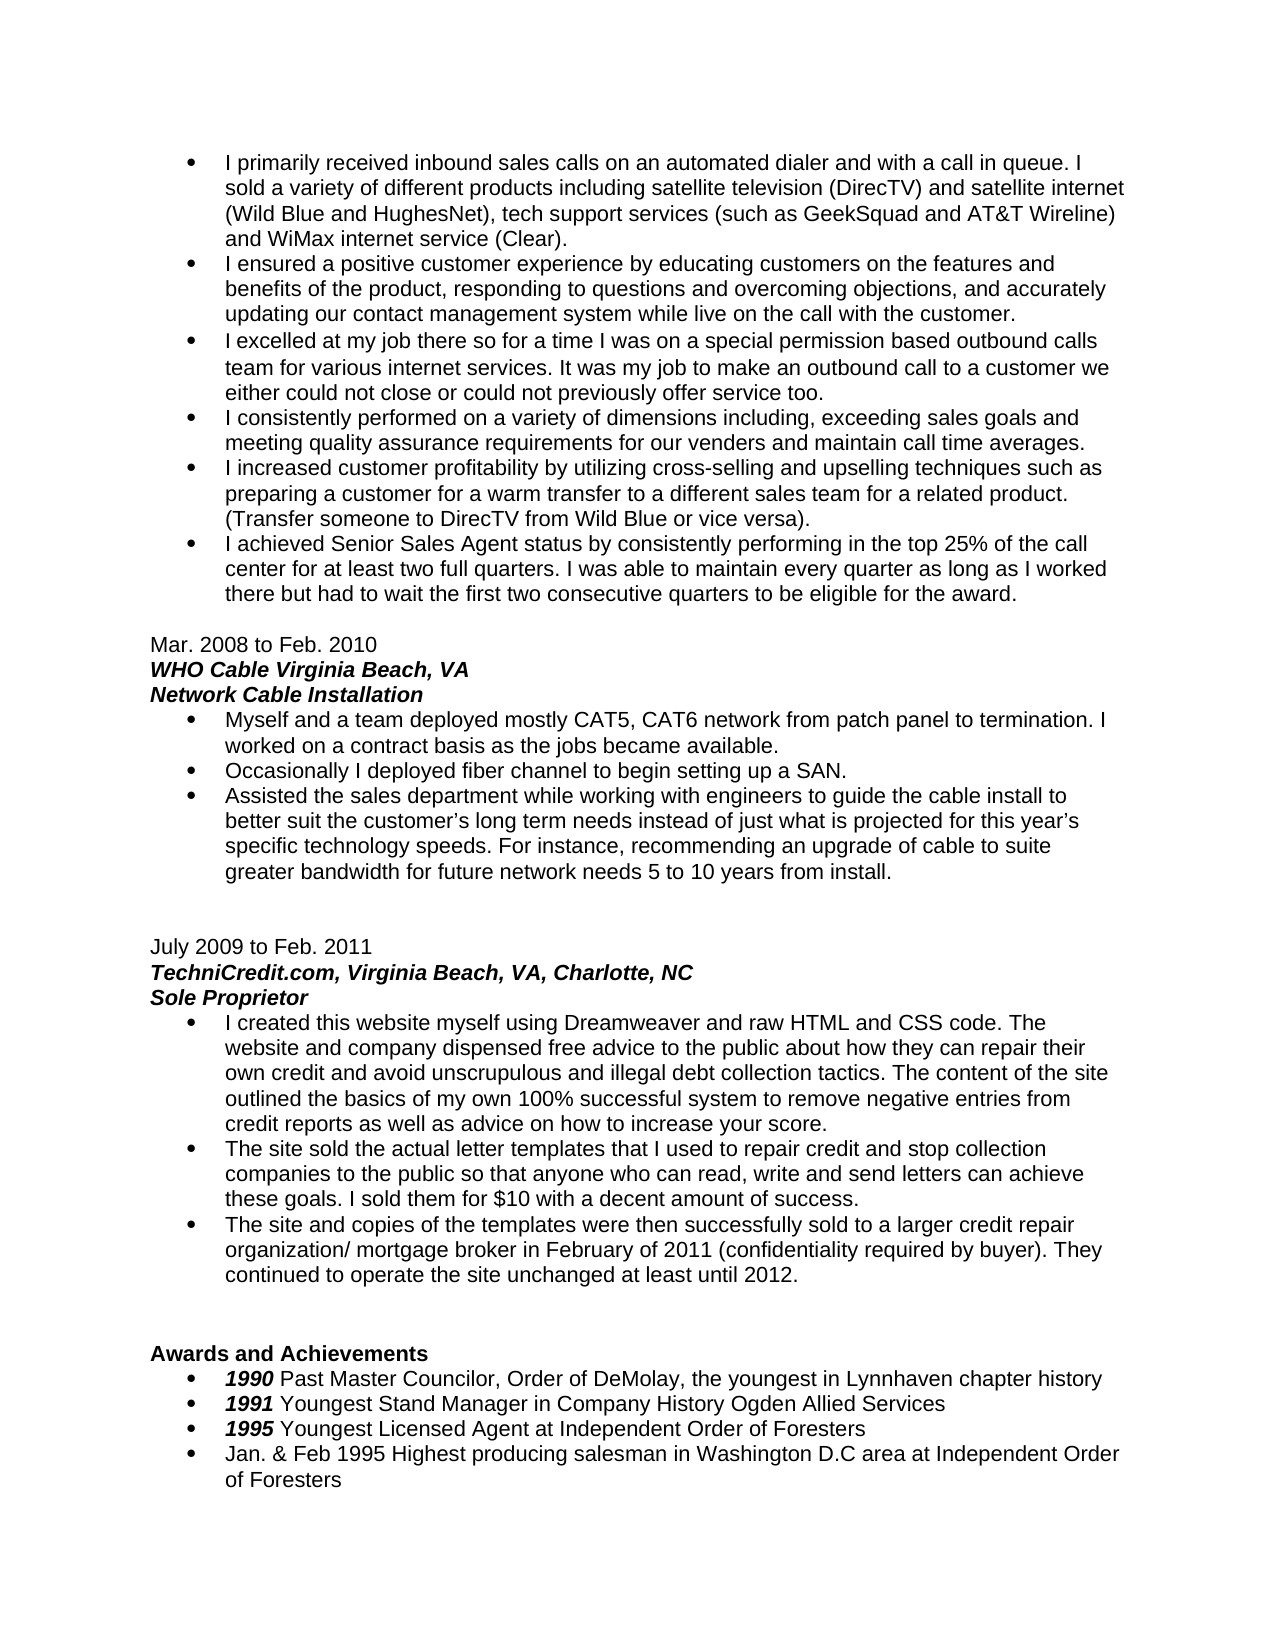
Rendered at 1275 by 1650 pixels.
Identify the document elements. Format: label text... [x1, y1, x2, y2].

list 1990 Past Master Councilor, Order of DeMolay, the youngest in Lynnhaven chapter history [187, 1366, 1125, 1391]
list Myself and a team deployed mostly CAT5, CAT6 network from patch panel to termination. I worked on a contract basis as the jobs became available. [187, 707, 1125, 758]
list 1991 Youngest Stand Manager in Company History Ogden Allied Services [187, 1391, 1125, 1416]
list Jan. & Feb 1995 Highest producing salesman in Washington D.C area at Independent Order of Foresters [187, 1441, 1125, 1492]
text Mar. 2008 to Feb. 2010 [150, 632, 1125, 657]
list I primarily received inbound sales calls on an automated dialer and with a call in queue. I sold a variety of different products including satellite television (DirecTV) and satellite internet (Wild Blue and HughesNet), tech support services (such as GeekSquad and AT&T Wireline) and WiMax internet service (Clear). [187, 150, 1125, 251]
list The site sold the actual letter templates that I used to repair credit and stop collection companies to the public so that anyone who can read, write and send letters can achieve these goals. I sold them for $10 with a decent amount of success. [187, 1136, 1125, 1212]
text Network Cable Installation [150, 682, 1125, 707]
list 1995 Youngest Licensed Agent at Independent Order of Foresters [187, 1416, 1125, 1441]
list I increased customer profitability by utilizing cross-selling and upselling techniques such as preparing a customer for a warm transfer to a different sales team for a related product. (Transfer someone to DirecTV from Wild Blue or vice versa). [187, 455, 1125, 531]
text Sole Proprietor [150, 985, 1125, 1010]
text July 2009 to Feb. 2011 [150, 934, 1125, 959]
list I created this website myself using Dreamweaver and raw HTML and CSS code. The website and company dispensed free advice to the public about how they can repair their own credit and avoid unscrupulous and illegal debt collection tactics. The content of the site outlined the basics of my own 100% successful system to remove negative entries from credit reports as well as advice on how to increase your score. [187, 1010, 1125, 1136]
text WHO Cable Virginia Beach, VA [150, 657, 1125, 682]
list Occasionally I deployed fiber channel to begin setting up a SAN. [187, 758, 1125, 783]
list I consistently performed on a variety of dimensions including, exceeding sales goals and meeting quality assurance requirements for our venders and maintain call time averages. [187, 405, 1125, 455]
list I excelled at my job there so for a time I was on a special permission based outbound calls team for various internet services. It was my job to make an outbound call to a customer we either could not close or could not previously offer service too. [187, 326, 1125, 405]
list The site and copies of the templates were then successfully sold to a larger credit repair organization/ mortgage broker in February of 2011 (confidentiality required by buyer). They continued to operate the site unchanged at least until 2012. [187, 1212, 1125, 1287]
list Assisted the sales department while working with engineers to guide the cable install to better suit the customer’s long term needs instead of just what is projected for this year’s specific technology speeds. For instance, recommending an upgrade of cable to suite greater bandwidth for future network needs 5 to 10 years from install. [187, 783, 1125, 884]
list I achieved Senior Sales Agent status by consistently performing in the top 25% of the call center for at least two full quarters. I was able to maintain every quarter as long as I worked there but had to wait the first two consecutive quarters to be eligible for the award. [187, 531, 1125, 607]
text TechniCredit.com, Virginia Beach, VA, Charlotte, NC [150, 959, 1125, 985]
text Awards and Achievements [150, 1340, 1125, 1366]
list I ensured a positive customer experience by educating customers on the features and benefits of the product, responding to questions and overcoming objections, and accurately updating our contact management system while live on the call with the customer. [187, 251, 1125, 326]
